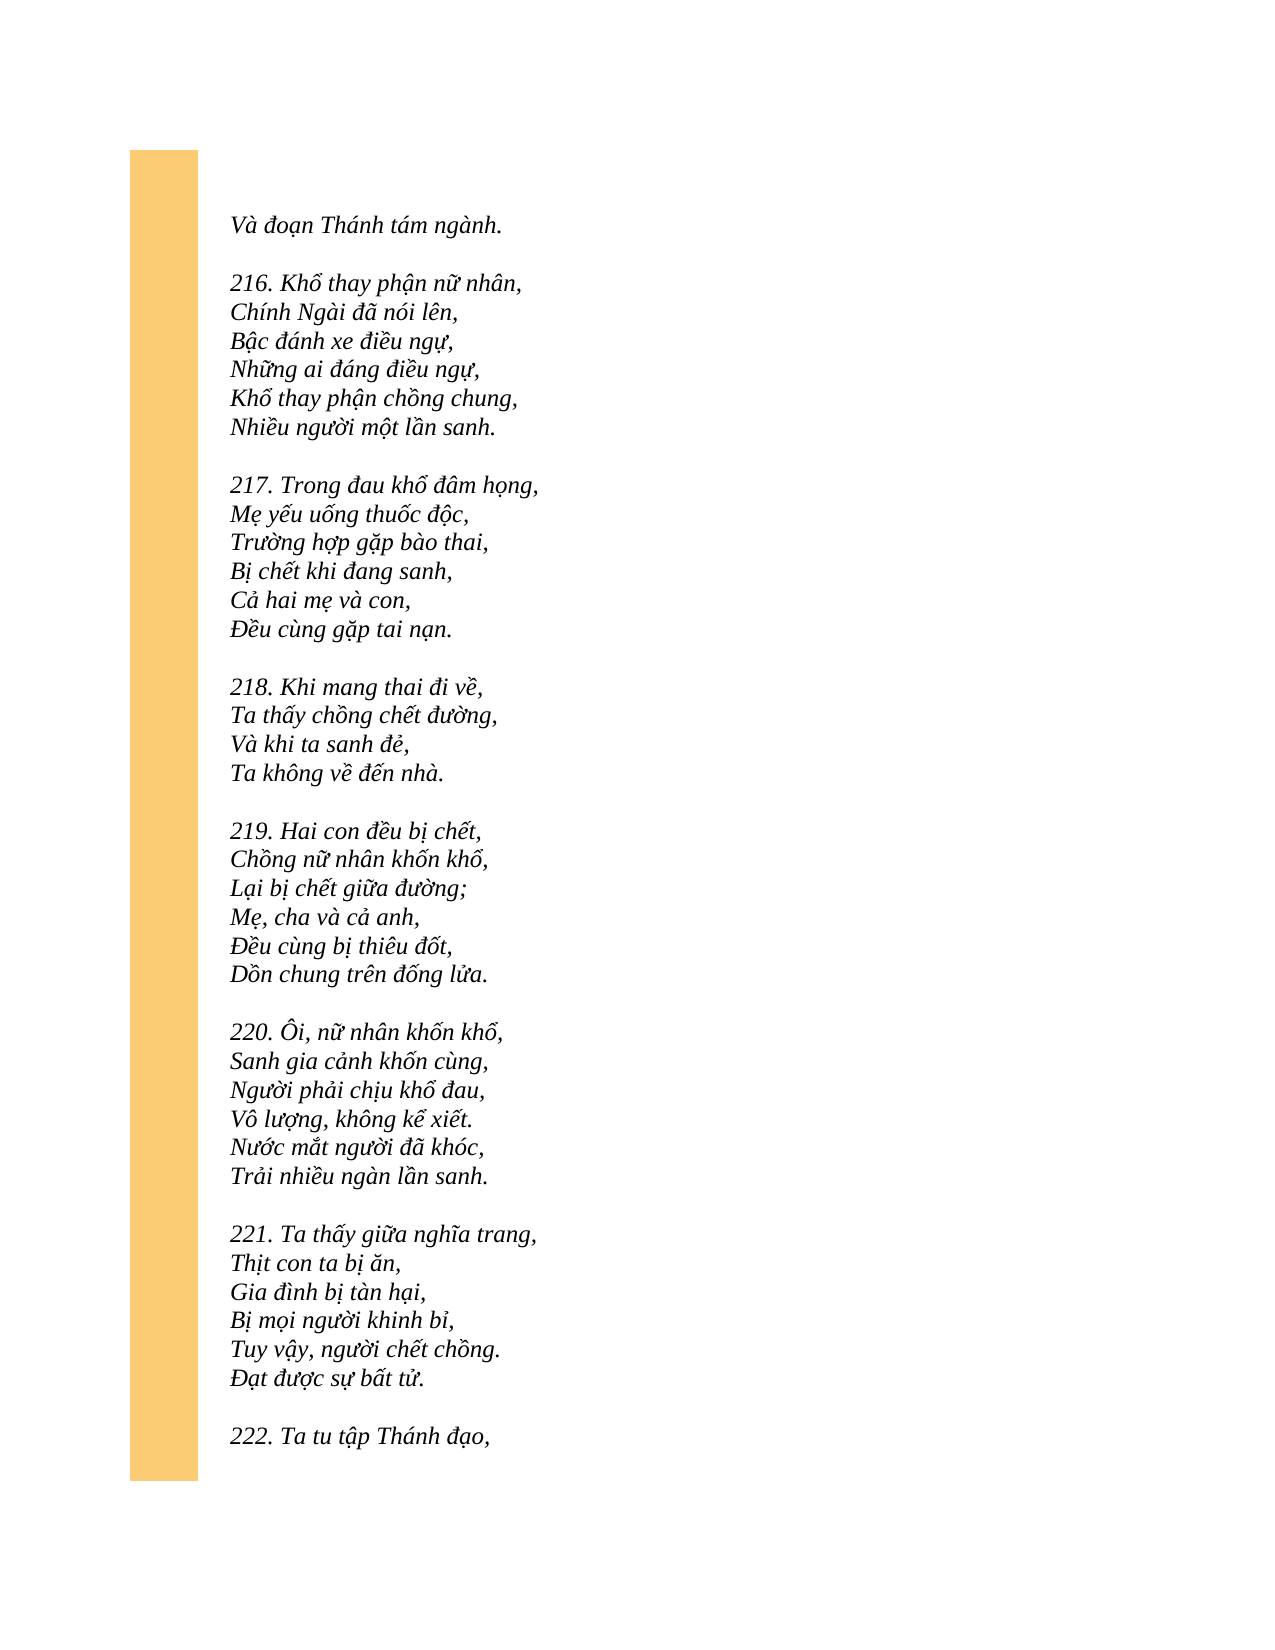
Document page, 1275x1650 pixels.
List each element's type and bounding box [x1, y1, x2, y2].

table_header [130, 150, 198, 1481]
table_header [199, 150, 1145, 1481]
